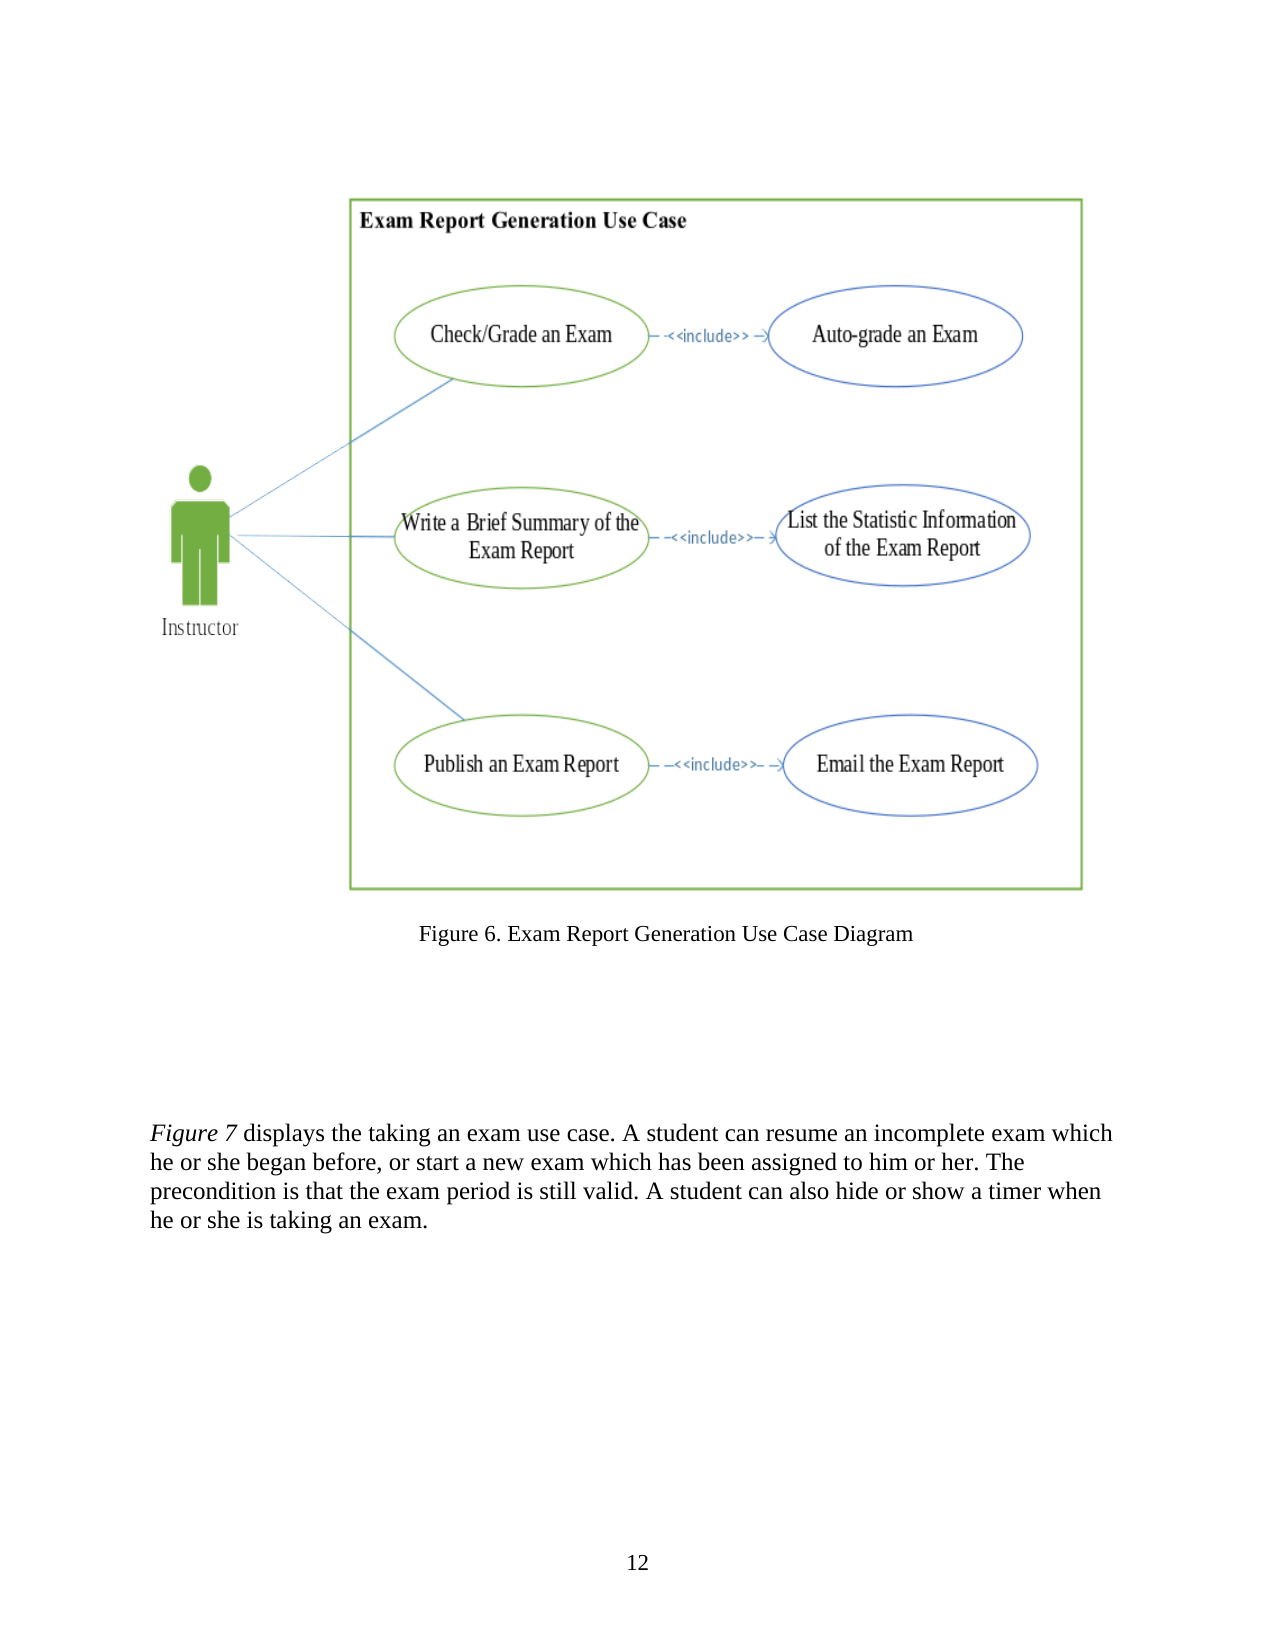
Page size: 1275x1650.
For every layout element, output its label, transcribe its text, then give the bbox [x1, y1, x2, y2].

text Figure 7 displays the taking an exam use case. A student can resume an incomplete exam which he or she began before, or start a new exam which has been assigned to him or her. The precondition is that the exam period is still valid. A student can also hide or show a timer when he or she is taking an exam. [150, 1118, 1125, 1233]
text Figure 6. Exam Report Generation Use Case Diagram [173, 920, 1125, 946]
